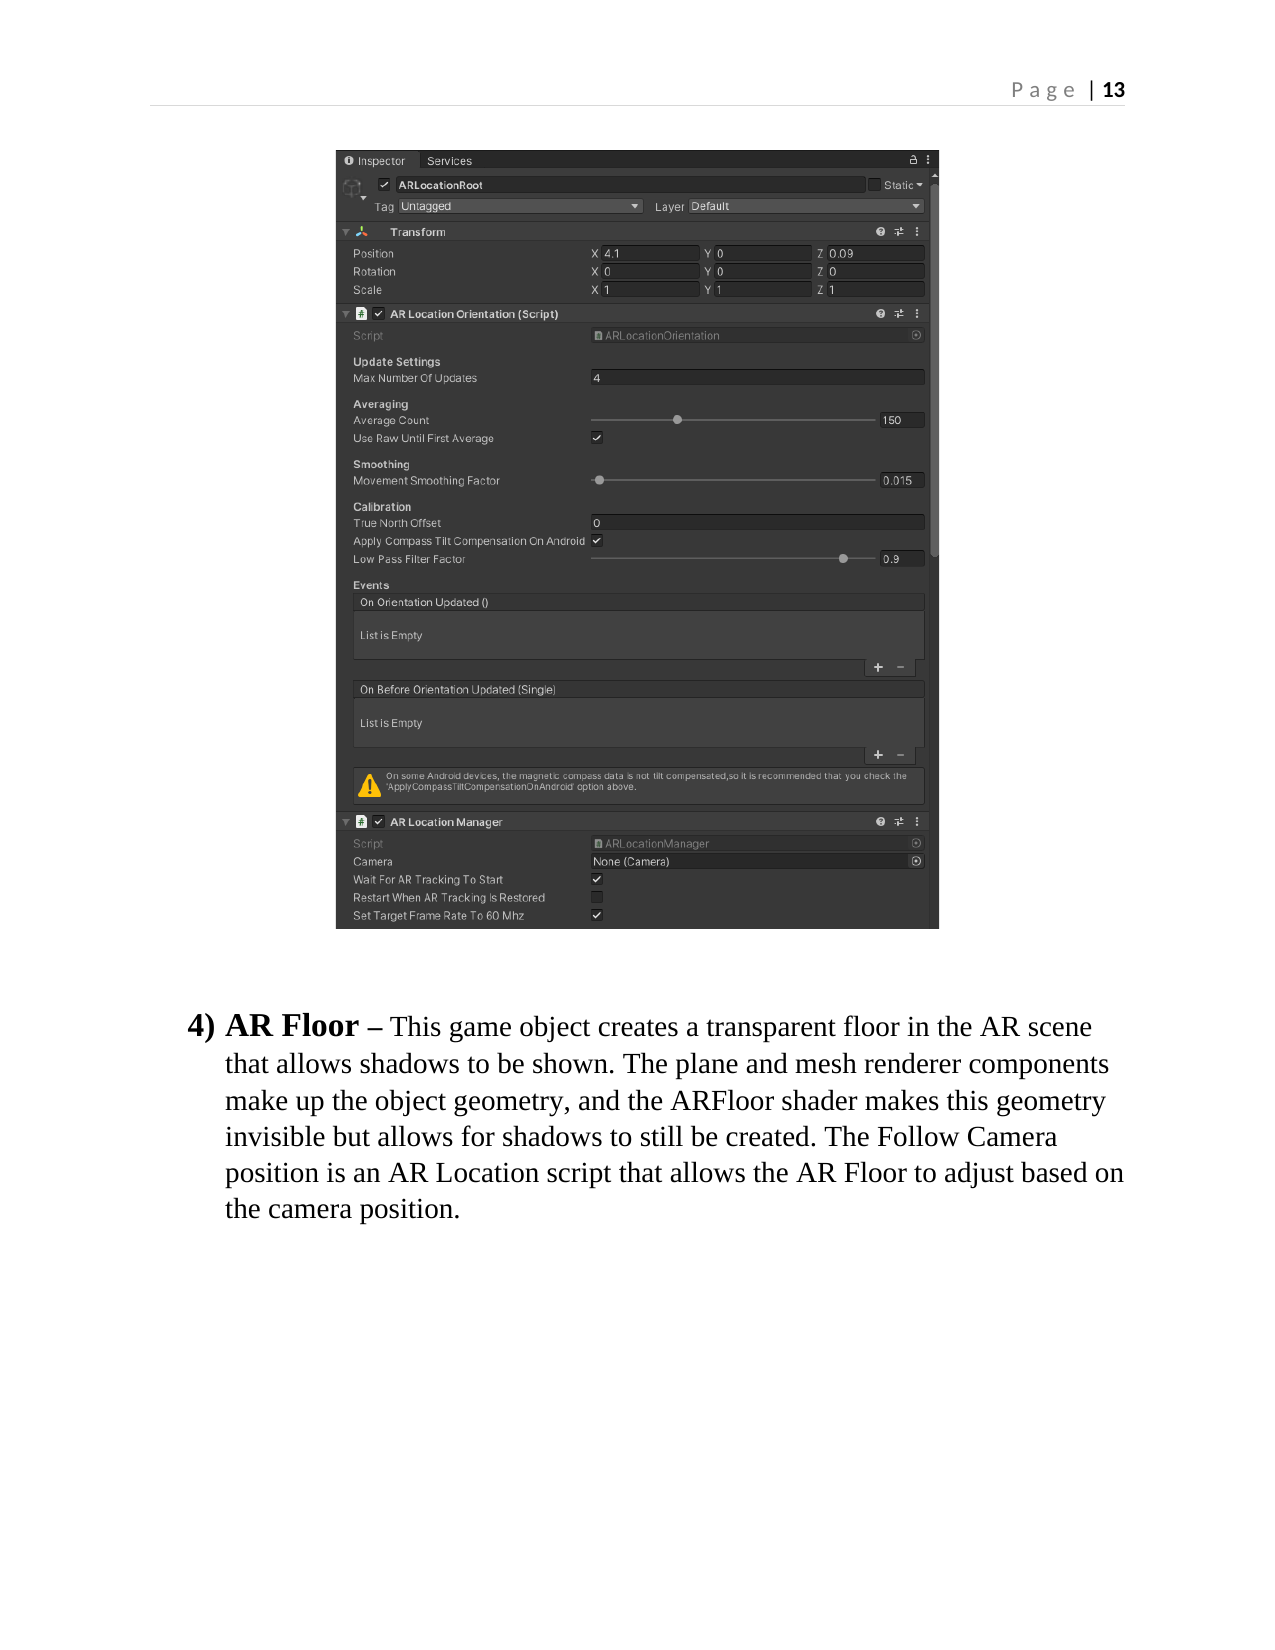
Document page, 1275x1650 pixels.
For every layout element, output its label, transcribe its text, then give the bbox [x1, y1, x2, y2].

picture [335, 150, 940, 929]
list AR Floor – This game object creates a transparent floor in the AR scene that allows shadows to be shown. The plane and mesh renderer components make up the object geometry, and the ARFloor shader makes this geometry invisible but allows for shadows to still be created. The Follow Camera position is an AR Location script that allows the AR Floor to adjust based on the camera position. [187, 1006, 1125, 1225]
